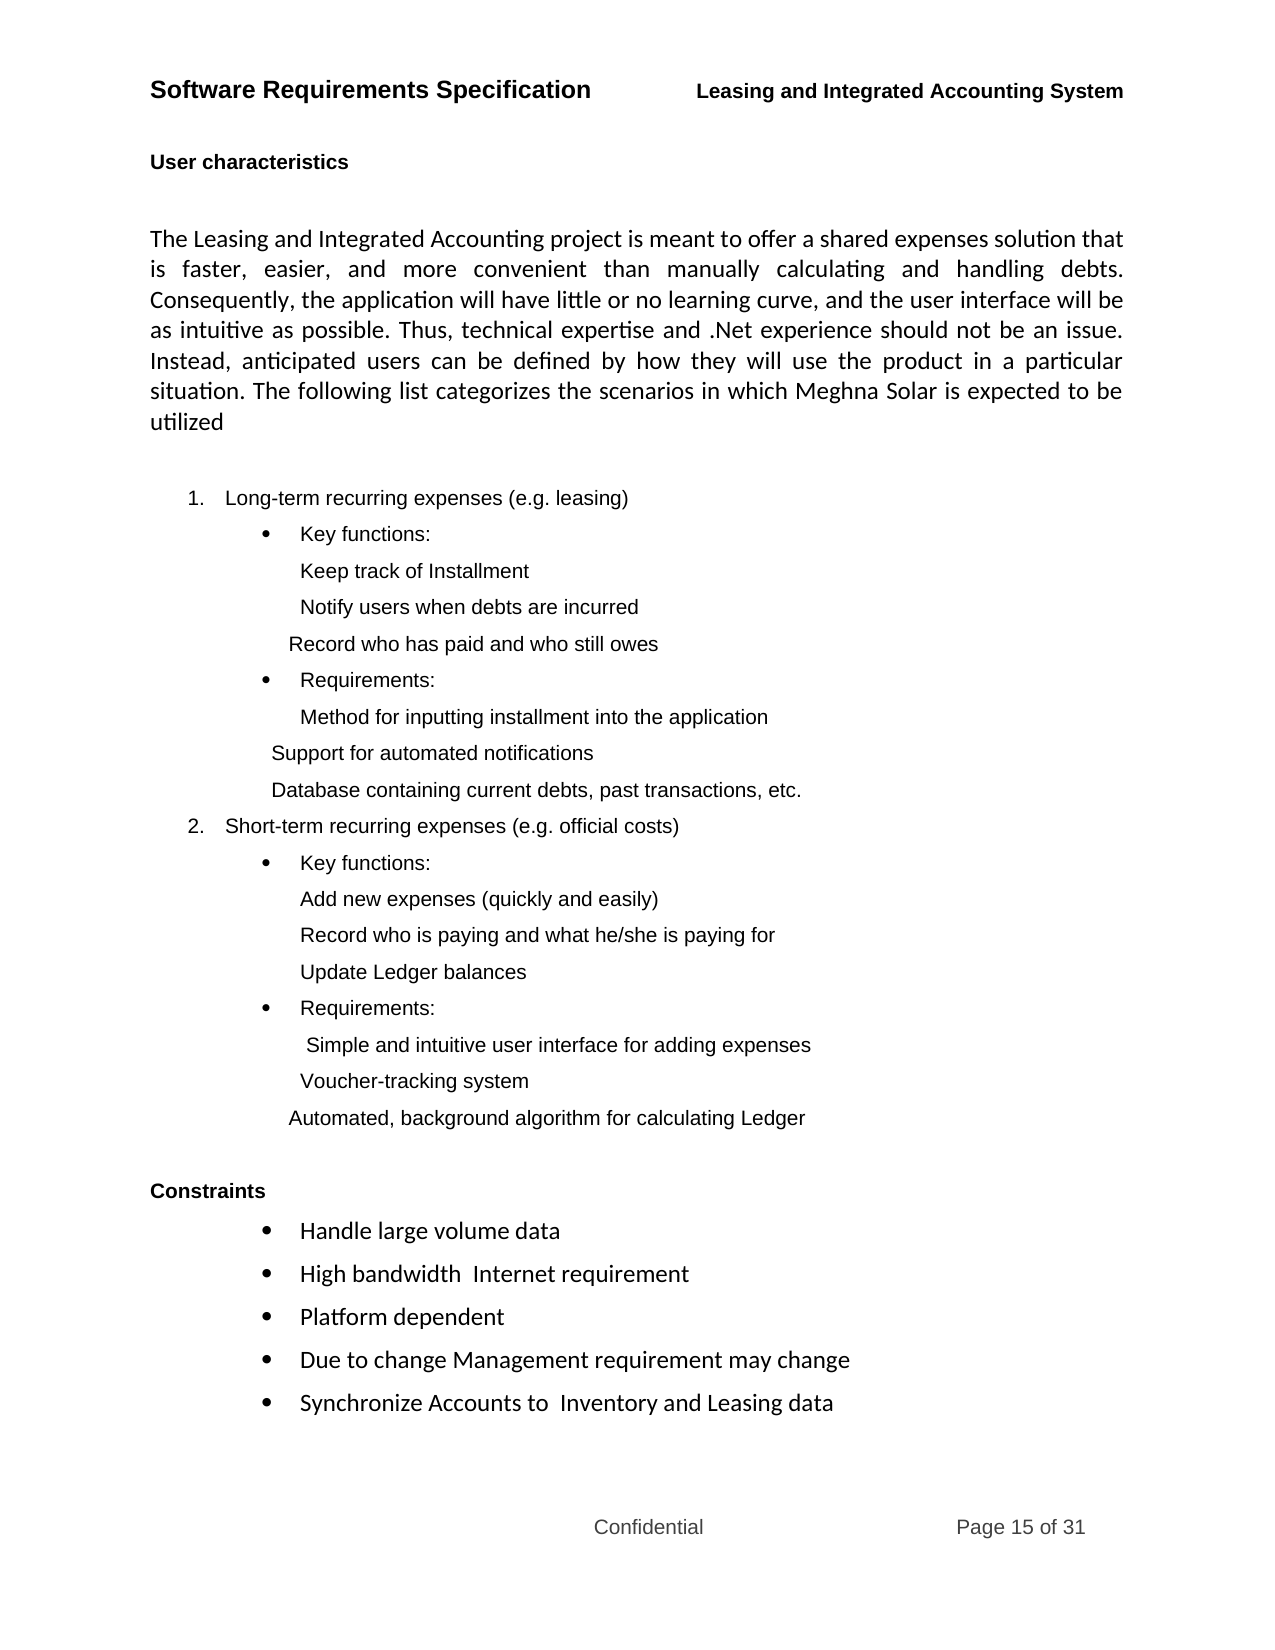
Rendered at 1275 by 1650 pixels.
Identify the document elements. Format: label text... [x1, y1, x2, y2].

text Add new expenses (quickly and easily) [150, 887, 1125, 911]
text Constraints [150, 1179, 1125, 1203]
list Due to change Management requirement may change [262, 1344, 1125, 1375]
list Short-term recurring expenses (e.g. official costs) [187, 814, 1125, 838]
text User characteristics [150, 150, 1125, 174]
list Synchronize Accounts to Inventory and Leasing data [262, 1387, 1125, 1418]
text Simple and intuitive user interface for adding expenses [150, 1033, 1125, 1057]
text Voucher-tracking system [150, 1069, 1125, 1093]
text Notify users when debts are incurred [150, 595, 1125, 619]
text Method for inputting installment into the application [150, 704, 1125, 728]
list Requirements: [262, 668, 1125, 692]
list Platform dependent [262, 1301, 1125, 1332]
list High bandwidth Internet requirement [262, 1258, 1125, 1289]
text Record who is paying and what he/she is paying for [150, 923, 1125, 947]
list Handle large volume data [262, 1215, 1125, 1246]
list Key functions: [262, 850, 1125, 874]
text Automated, background algorithm for calculating Ledger [150, 1106, 1125, 1130]
text Database containing current debts, past transactions, etc. [150, 777, 1125, 801]
text Update Ledger balances [150, 960, 1125, 984]
text Keep track of Installment [150, 558, 1125, 582]
text The Leasing and Integrated Accounting project is meant to offer a shared expenses solution that is faster, easier, and more convenient than manually calculating and handling debts. Consequently, the application will have little or no learning curve, and the user interface will be as intuitive as possible. Thus, technical expertise and .Net experience should not be an issue. Instead, anticipated users can be defined by how they will use the product in a particular situation. The following list categorizes the scenarios in which Meghna Solar is expected to be utilized [150, 223, 1125, 437]
list Key functions: [262, 522, 1125, 546]
text Record who has paid and who still owes [150, 631, 1125, 655]
list Requirements: [262, 996, 1125, 1020]
text Support for automated notifications [150, 741, 1125, 765]
list Long-term recurring expenses (e.g. leasing) [187, 486, 1125, 509]
